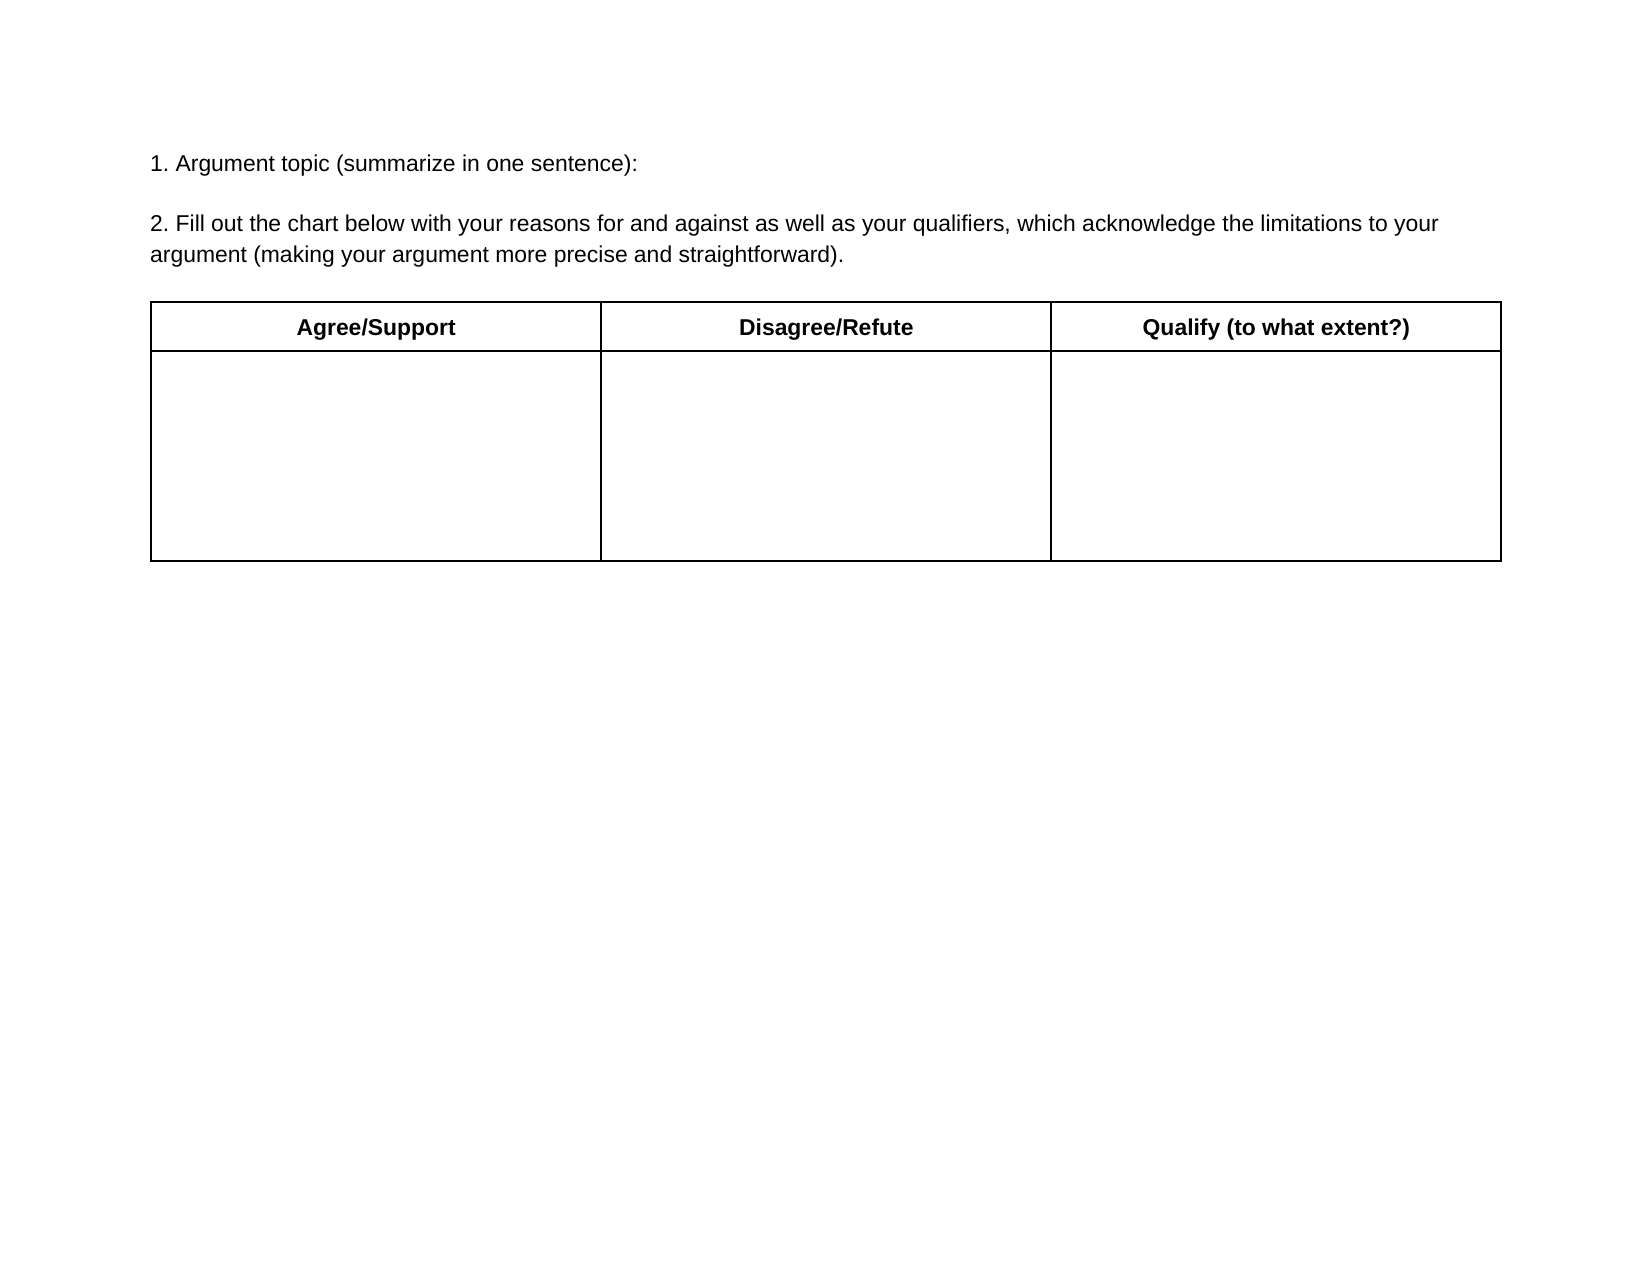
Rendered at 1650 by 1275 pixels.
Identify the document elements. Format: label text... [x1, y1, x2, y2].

table_cell [152, 352, 600, 560]
table_cell [602, 352, 1050, 560]
table_header Agree/Support [152, 303, 600, 350]
table_header Qualify (to what extent?) [1052, 303, 1500, 350]
text 2. Fill out the chart below with your reasons for and against as well as your qualifiers, which acknowledge the limitations to your argument (making your argument more precise and straightforward). [150, 210, 1500, 297]
table_header Disagree/Refute [602, 303, 1050, 350]
text 1. Argument topic (summarize in one sentence): [150, 150, 1500, 176]
table_cell [1052, 352, 1500, 560]
